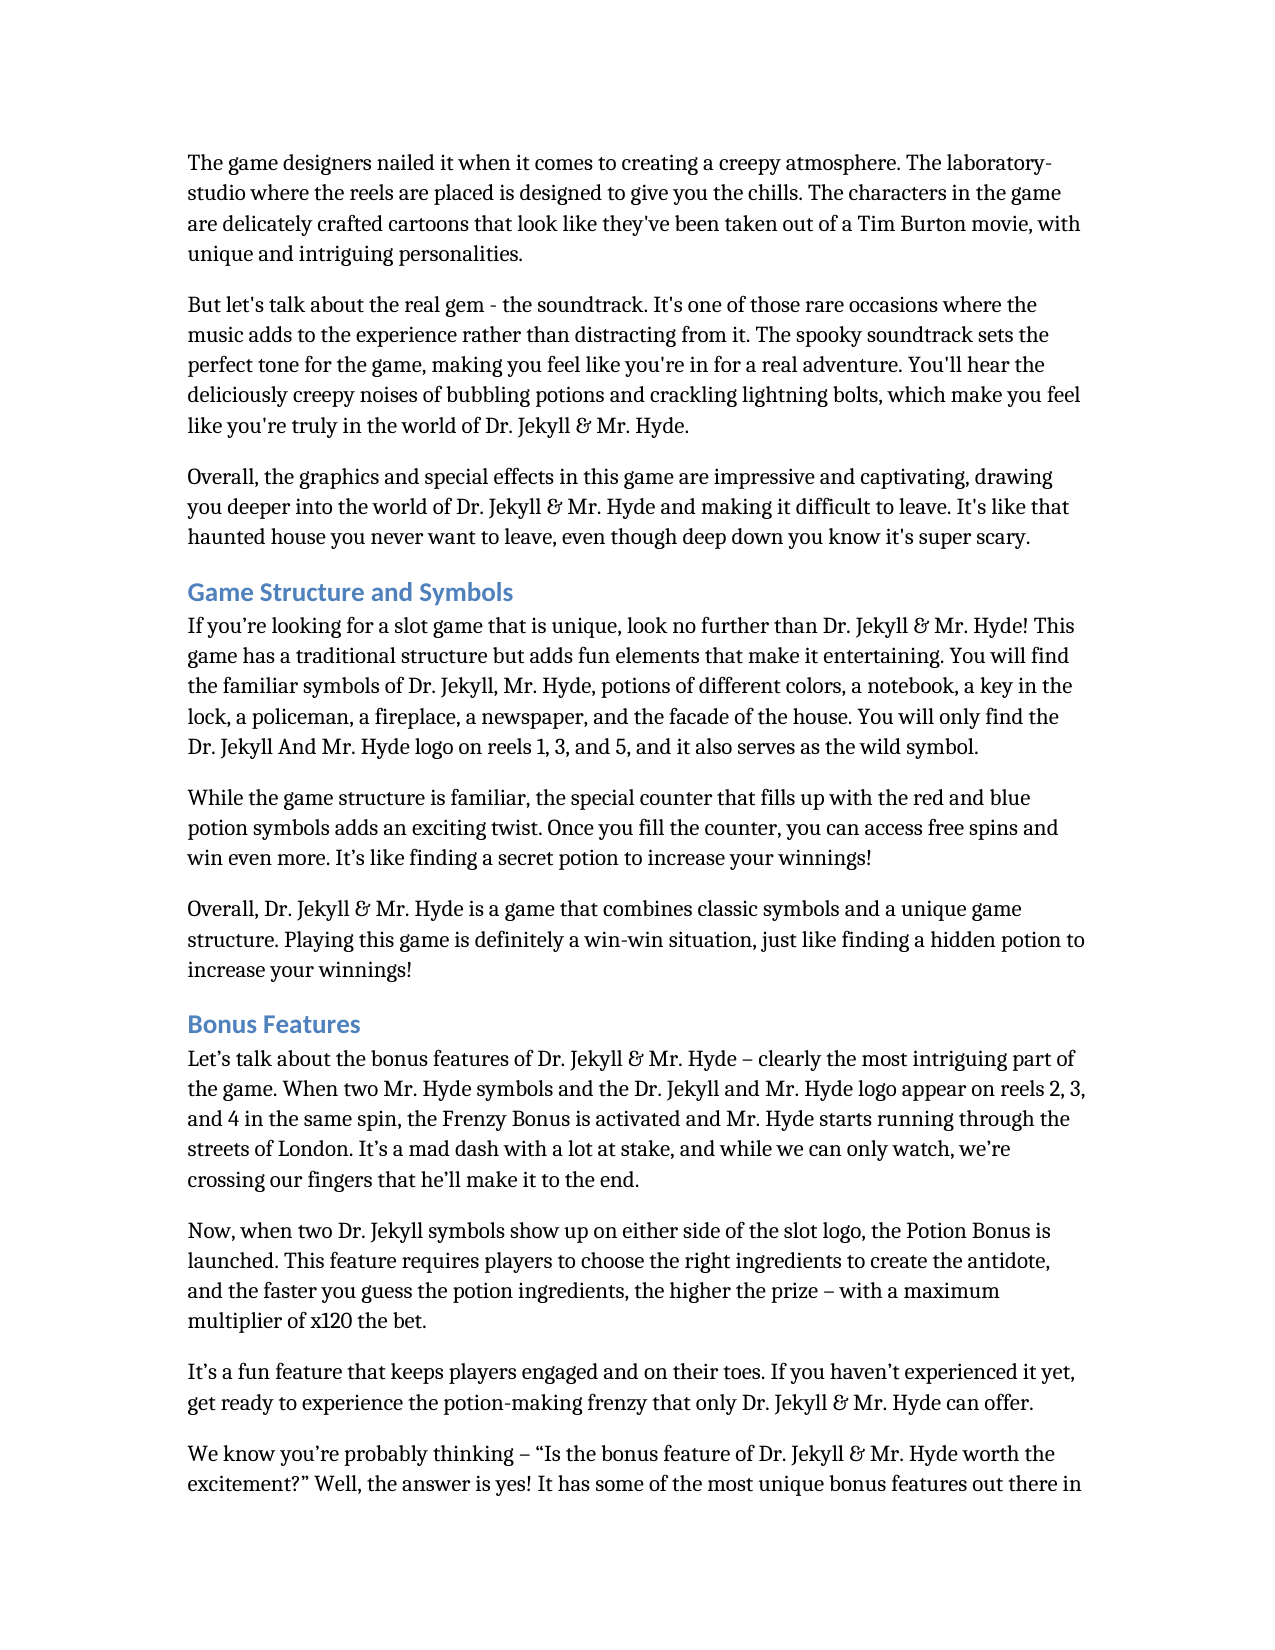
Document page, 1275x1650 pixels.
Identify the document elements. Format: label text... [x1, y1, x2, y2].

text Overall, Dr. Jekyll & Mr. Hyde is a game that combines classic symbols and a unique game structure. Playing this game is definitely a win-win situation, just like finding a hidden potion to increase your winnings! [187, 896, 1087, 983]
text Now, when two Dr. Jekyll symbols show up on either side of the slot logo, the Potion Bonus is launched. This feature requires players to choose the right ingredients to create the antidote, and the faster you guess the potion ingredients, the higher the prize – with a maximum multiplier of x120 the bet. [187, 1217, 1087, 1334]
text If you’re looking for a slot game that is unique, look no further than Dr. Jekyll & Mr. Hyde! This game has a traditional structure but adds fun elements that make it entertaining. You will find the familiar symbols of Dr. Jekyll, Mr. Hyde, potions of different colors, a notebook, a key in the lock, a policeman, a fireplace, a newspaper, and the facade of the house. You will only find the Dr. Jekyll And Mr. Hyde logo on reels 1, 3, and 5, and it also serves as the wild symbol. [187, 613, 1087, 760]
text While the game structure is familiar, the special counter that fills up with the red and blue potion symbols adds an exciting twist. Once you fill the counter, you can access free spins and win even more. It’s like finding a secret potion to increase your winnings! [187, 785, 1087, 872]
subtitle Game Structure and Symbols [187, 575, 1087, 608]
text Overall, the graphics and special effects in this game are impressive and captivating, drawing you deeper into the world of Dr. Jekyll & Mr. Hyde and making it difficult to leave. It's like that haunted house you never want to leave, even though deep down you know it's super scary. [187, 463, 1087, 550]
text It’s a fun feature that keeps players engaged and on their toes. If you haven’t experienced it yet, get ready to experience the potion-making frenzy that only Dr. Jekyll & Mr. Hyde can offer. [187, 1359, 1087, 1416]
text But let's talk about the real gem - the soundtrack. It's one of those rare occasions where the music adds to the experience rather than distracting from it. The spooky soundtrack sets the perfect tone for the game, making you feel like you're in for a real adventure. You'll hear the deliciously creepy noises of bubbling potions and crackling lightning bolts, which make you feel like you're truly in the world of Dr. Jekyll & Mr. Hyde. [187, 292, 1087, 439]
text Let’s talk about the bonus features of Dr. Jekyll & Mr. Hyde – clearly the most intriguing part of the game. When two Mr. Hyde symbols and the Dr. Jekyll and Mr. Hyde logo appear on reels 2, 3, and 4 in the same spin, the Frenzy Bonus is activated and Mr. Hyde starts running through the streets of London. It’s a mad dash with a lot at stake, and while we can only watch, we’re crossing our fingers that he’ll make it to the end. [187, 1046, 1087, 1193]
subtitle Bonus Features [187, 1008, 1087, 1041]
